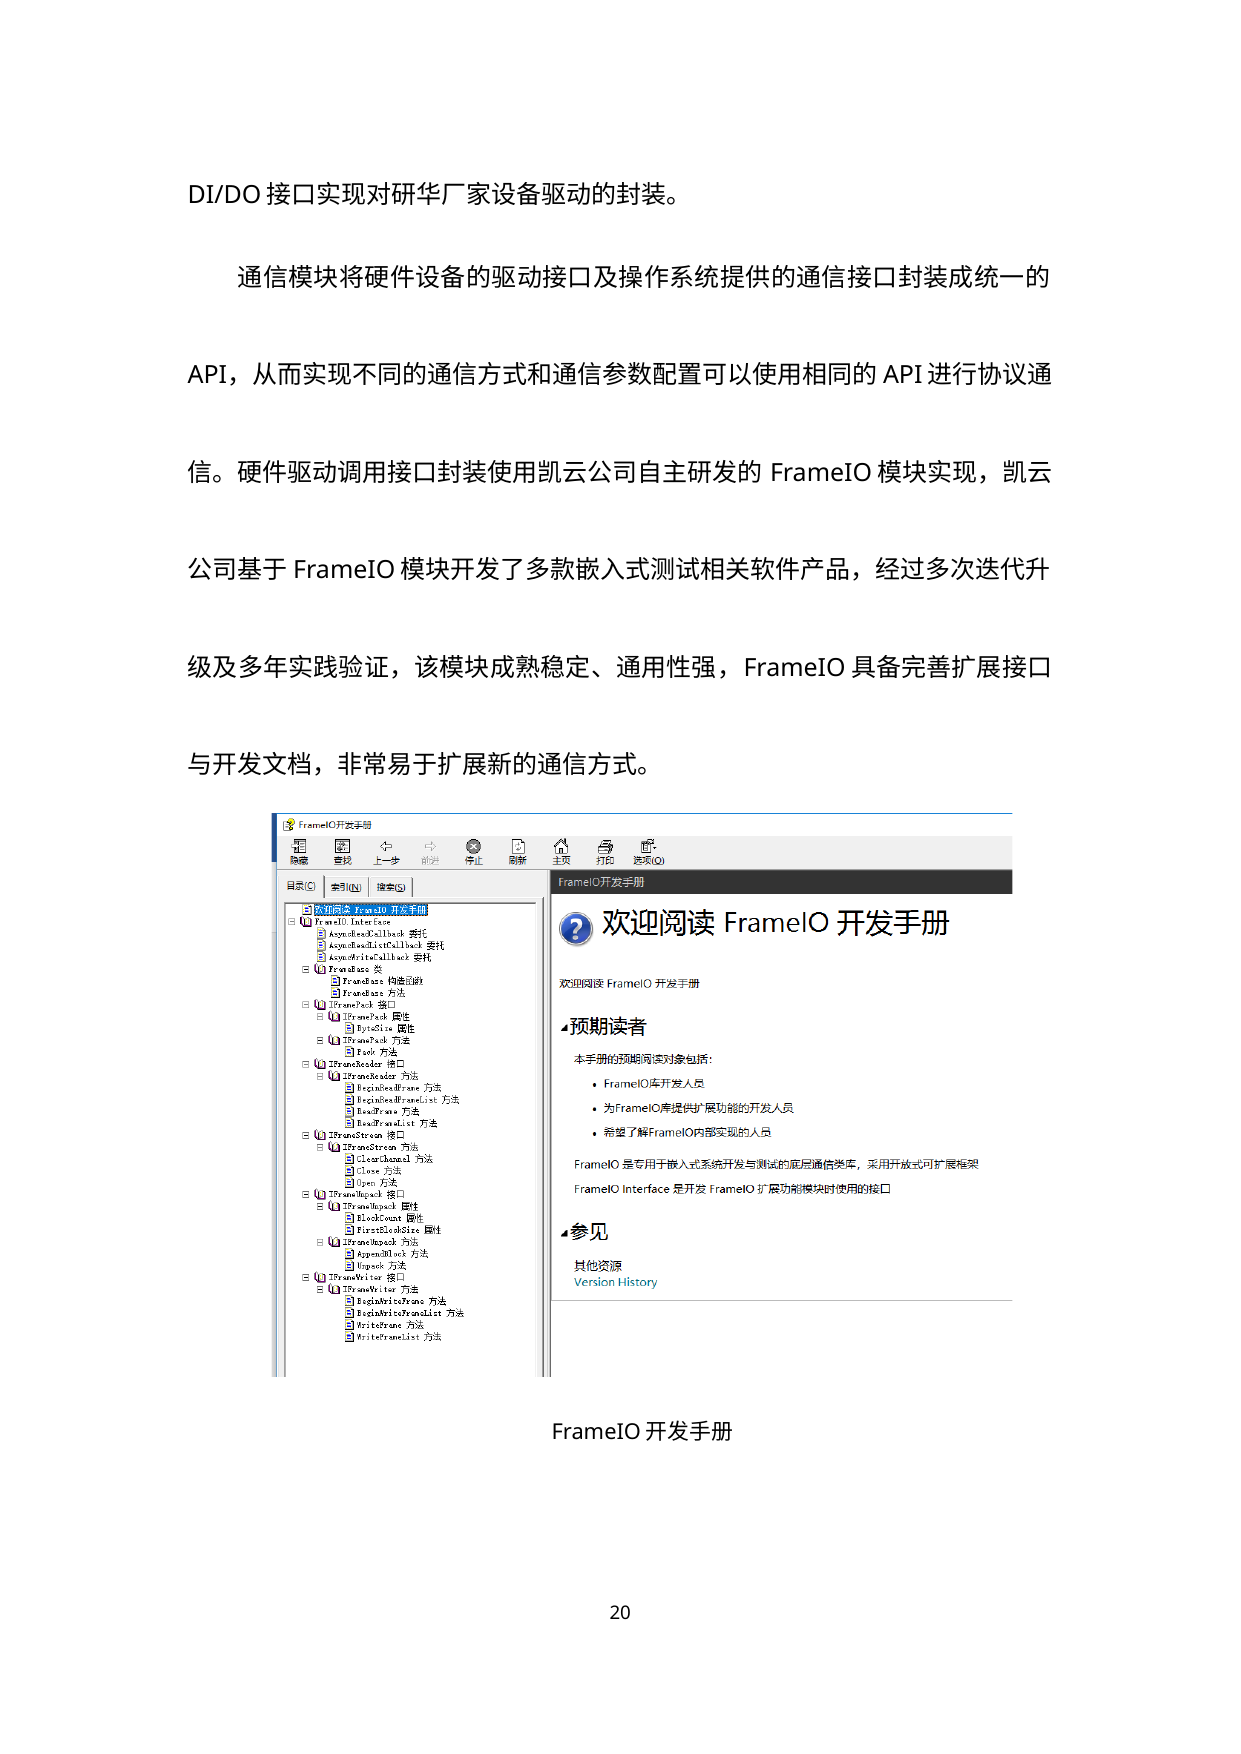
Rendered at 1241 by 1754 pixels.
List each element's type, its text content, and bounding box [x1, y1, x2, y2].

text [187, 160, 1053, 225]
picture [271, 813, 1013, 1377]
text FrameIO开发手册 [187, 1413, 1053, 1446]
text 通信模块将硬件设备的驱动接口及操作系统提供的通信接口封装成统一的API，从而实现不同的通信方式和通信参数配置可以使用相同的API进行协议通信。硬件驱动调用接口封装使用凯云公司自主研发的FrameIO模块实现，凯云公司基于FrameIO模块开发了多款嵌入式测试相关软件产品，经过多次迭代升级及多年实践验证，该模块成熟稳定、通用性强，FrameIO具备完善扩展接口与开发文档，非常易于扩展新的通信方式。 [187, 243, 1053, 795]
